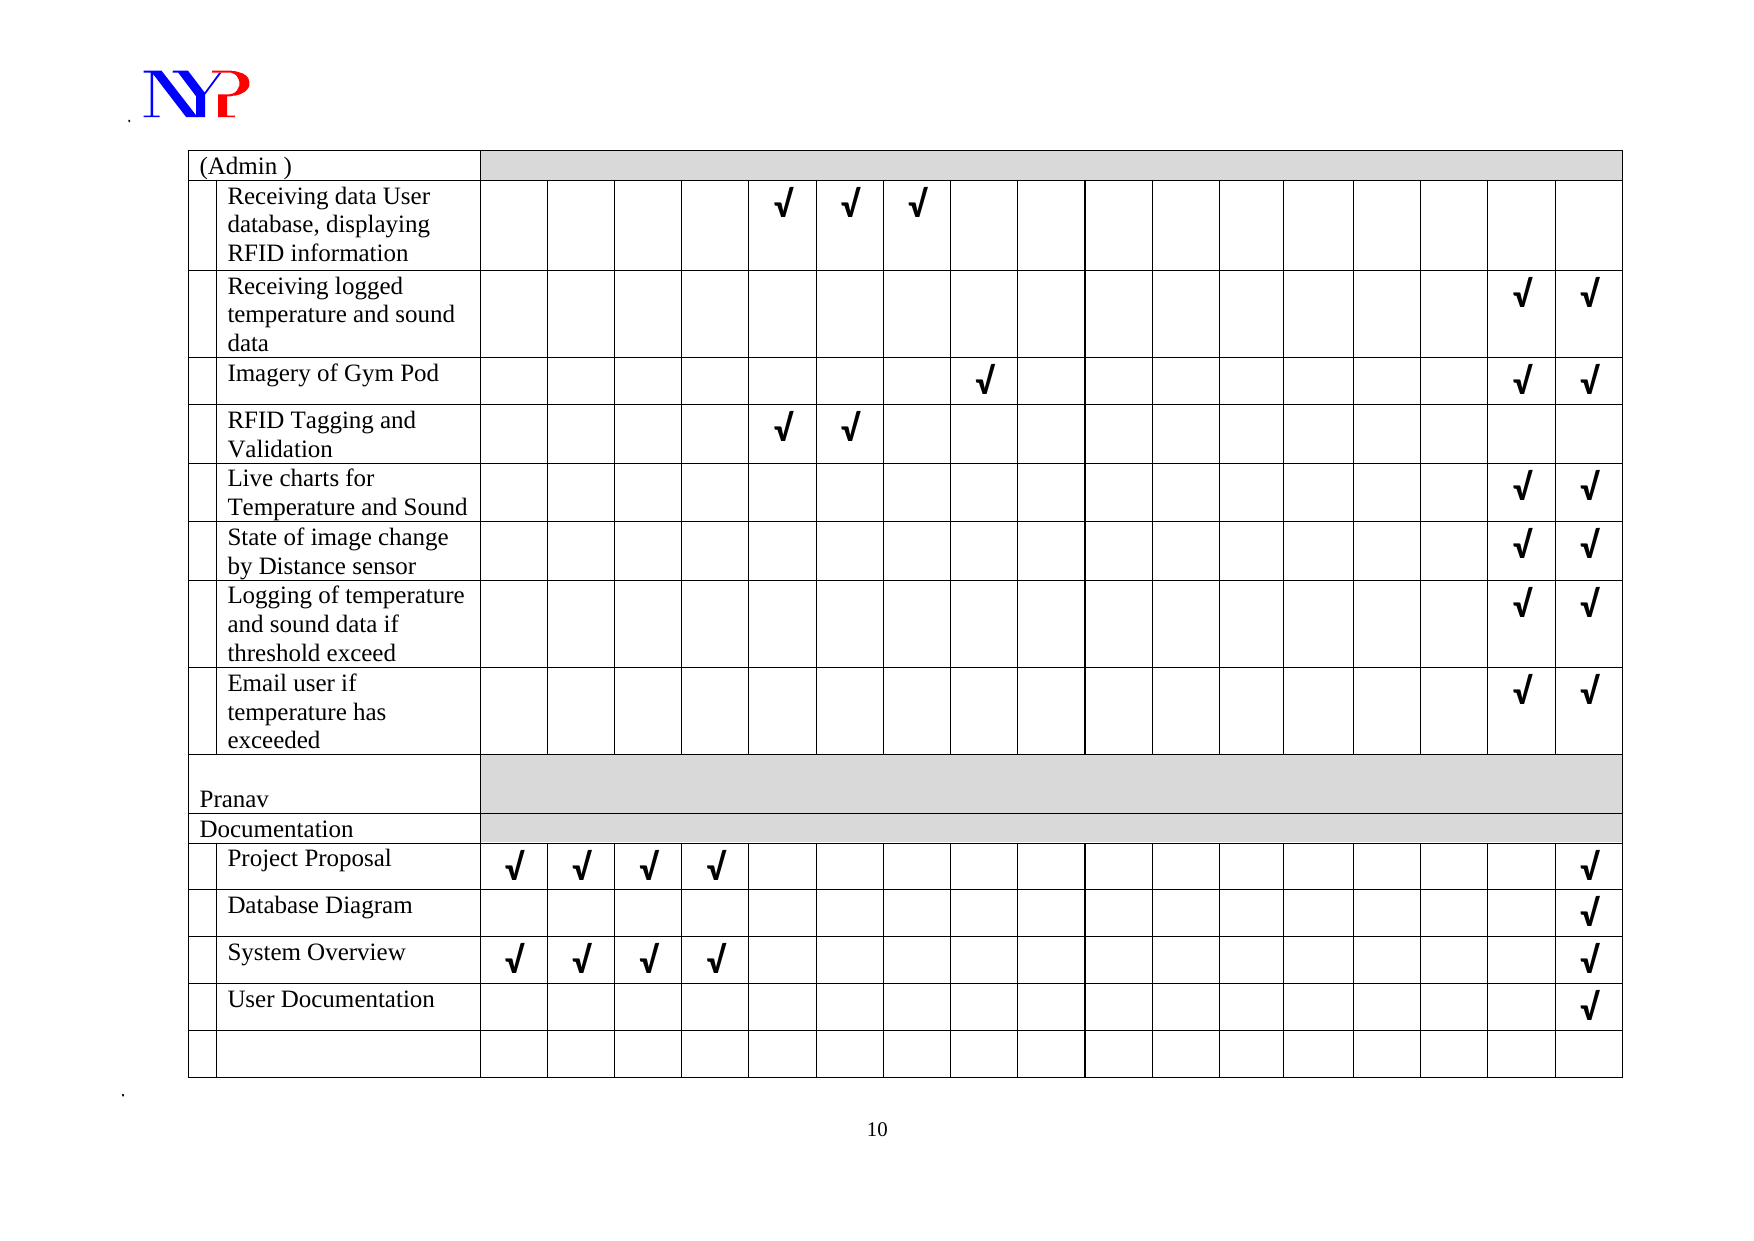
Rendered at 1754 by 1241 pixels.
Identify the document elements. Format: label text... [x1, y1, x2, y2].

table_cell [749, 271, 816, 357]
table_cell √ [682, 937, 748, 983]
table_cell Receiving logged temperature and sound data [217, 271, 480, 357]
table_cell [1153, 581, 1219, 667]
table_cell [1354, 890, 1420, 936]
table_cell Live charts for Temperature and Sound [217, 464, 480, 521]
table_cell [1018, 1031, 1084, 1077]
table_cell [682, 890, 748, 936]
table_cell √ [884, 181, 950, 270]
table_cell [1421, 405, 1487, 462]
table_cell √ [1556, 984, 1622, 1030]
table_cell [1421, 984, 1487, 1030]
table_cell [481, 984, 547, 1030]
table_cell [615, 1031, 681, 1077]
table_cell [682, 668, 748, 754]
table_cell [1018, 271, 1084, 357]
table_cell [615, 522, 681, 579]
table_cell √ [1556, 668, 1622, 754]
table_cell √ [1556, 271, 1622, 357]
table_cell [951, 271, 1017, 357]
table_cell [548, 522, 614, 579]
table_cell [1153, 668, 1219, 754]
table_cell [1153, 405, 1219, 462]
table_cell [189, 181, 216, 270]
table_cell √ [615, 937, 681, 983]
table_cell √ [1488, 522, 1555, 579]
table_cell [481, 1031, 547, 1077]
table_cell [1018, 890, 1084, 936]
table_cell [481, 464, 547, 521]
table_cell [1153, 1031, 1219, 1077]
table_cell [481, 890, 547, 936]
table_cell [749, 464, 816, 521]
table_cell Imagery of Gym Pod [217, 358, 480, 404]
table_cell [1284, 522, 1353, 579]
table_cell [951, 405, 1017, 462]
table_cell [189, 984, 216, 1030]
table_cell √ [1488, 668, 1555, 754]
table_cell [548, 271, 614, 357]
table_cell √ [951, 358, 1017, 404]
table_cell √ [1556, 937, 1622, 983]
table_cell [615, 405, 681, 462]
table_cell √ [1488, 271, 1555, 357]
table_cell [481, 151, 1622, 180]
table_cell [1284, 181, 1353, 270]
table_cell State of image change by Distance sensor [217, 522, 480, 579]
table_cell √ [1556, 581, 1622, 667]
table_cell √ [1556, 358, 1622, 404]
table_cell [1220, 358, 1283, 404]
table_cell [1354, 581, 1420, 667]
table_cell [1086, 1031, 1152, 1077]
table_cell [749, 581, 816, 667]
table_cell [884, 581, 950, 667]
table_cell [817, 844, 883, 889]
table_cell [884, 358, 950, 404]
table_cell √ [749, 405, 816, 462]
table_cell [1421, 890, 1487, 936]
table_cell [1354, 181, 1420, 270]
table_cell [884, 668, 950, 754]
table_cell [817, 1031, 883, 1077]
table_cell [1086, 668, 1152, 754]
table_cell [615, 181, 681, 270]
table_cell [615, 668, 681, 754]
table_cell [1284, 464, 1353, 521]
table_cell [1153, 937, 1219, 983]
table_cell Pranav [189, 755, 480, 813]
table_cell [884, 890, 950, 936]
table_cell [615, 464, 681, 521]
table_cell [817, 271, 883, 357]
table_cell √ [817, 405, 883, 462]
table_cell [1556, 181, 1622, 270]
table_cell [1153, 464, 1219, 521]
table_cell [189, 581, 216, 667]
table_cell [682, 984, 748, 1030]
table_cell [817, 984, 883, 1030]
table_cell [189, 844, 216, 889]
table_cell √ [749, 181, 816, 270]
table_cell Documentation [189, 814, 480, 842]
table_cell [817, 668, 883, 754]
table_cell [817, 890, 883, 936]
table_cell [1086, 984, 1152, 1030]
table_cell [817, 522, 883, 579]
table_cell [884, 405, 950, 462]
table_cell √ [1556, 844, 1622, 889]
table_cell √ [548, 937, 614, 983]
table_cell √ [548, 844, 614, 889]
table_cell [1220, 181, 1283, 270]
table_cell [1018, 358, 1084, 404]
table_cell [1354, 984, 1420, 1030]
table_cell [1018, 668, 1084, 754]
table_cell [682, 358, 748, 404]
table_cell [1421, 181, 1487, 270]
table_cell [749, 984, 816, 1030]
table_cell [1018, 464, 1084, 521]
table_cell [189, 668, 216, 754]
table_cell [481, 581, 547, 667]
table_cell [1086, 844, 1152, 889]
table_cell [481, 405, 547, 462]
table_cell [189, 464, 216, 521]
table_cell [1086, 464, 1152, 521]
table_cell √ [682, 844, 748, 889]
table_cell [682, 464, 748, 521]
table_cell [481, 814, 1622, 842]
table_cell [1153, 522, 1219, 579]
table_cell [682, 581, 748, 667]
table_cell [884, 937, 950, 983]
table_cell [1354, 844, 1420, 889]
table_cell [1086, 271, 1152, 357]
table_cell [1220, 1031, 1283, 1077]
table_cell √ [615, 844, 681, 889]
table_cell [548, 405, 614, 462]
table_cell [1421, 271, 1487, 357]
table_cell [951, 668, 1017, 754]
table_cell [1086, 181, 1152, 270]
table_cell [1488, 890, 1555, 936]
table_cell [951, 464, 1017, 521]
table_cell [1220, 937, 1283, 983]
table_cell [1284, 890, 1353, 936]
table_cell [1086, 522, 1152, 579]
table_cell [749, 522, 816, 579]
table_cell [548, 464, 614, 521]
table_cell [189, 151, 480, 180]
table_cell [1284, 668, 1353, 754]
table_cell [951, 1031, 1017, 1077]
table_cell [884, 271, 950, 357]
table_cell [548, 984, 614, 1030]
table_cell [817, 937, 883, 983]
table_cell [749, 844, 816, 889]
table_cell [1086, 358, 1152, 404]
table_cell [817, 358, 883, 404]
table_cell [1018, 984, 1084, 1030]
table_cell [749, 1031, 816, 1077]
table_cell [1086, 937, 1152, 983]
table_cell [1488, 937, 1555, 983]
table_cell [1086, 890, 1152, 936]
table_cell [1018, 581, 1084, 667]
table_cell RFID Tagging and Validation [217, 405, 480, 462]
table_cell [1018, 522, 1084, 579]
table_cell √ [1488, 358, 1555, 404]
table_cell [189, 890, 216, 936]
table_cell [481, 181, 547, 270]
table_cell √ [817, 181, 883, 270]
table_cell [1220, 522, 1283, 579]
table_cell [749, 358, 816, 404]
table_cell [1153, 844, 1219, 889]
table_cell [1556, 1031, 1622, 1077]
table_cell [884, 984, 950, 1030]
table_cell [1153, 181, 1219, 270]
table_cell [548, 358, 614, 404]
table_cell [951, 890, 1017, 936]
table_cell [217, 1031, 480, 1077]
table_cell [548, 181, 614, 270]
table_cell [749, 890, 816, 936]
table_cell [1284, 271, 1353, 357]
table_cell [615, 984, 681, 1030]
table_cell [481, 271, 547, 357]
table_cell [548, 668, 614, 754]
table_cell [884, 844, 950, 889]
table_cell [1488, 1031, 1555, 1077]
table_cell [682, 271, 748, 357]
table_cell [817, 581, 883, 667]
table_cell [481, 668, 547, 754]
table_cell [1354, 522, 1420, 579]
table_cell [1488, 984, 1555, 1030]
table_cell [1220, 405, 1283, 462]
table_cell [189, 405, 216, 462]
table_cell [682, 405, 748, 462]
table_cell Database Diagram [217, 890, 480, 936]
table_cell [1220, 890, 1283, 936]
table_cell [189, 1031, 216, 1077]
table_cell [951, 844, 1017, 889]
table_cell [1556, 405, 1622, 462]
table_cell [1421, 1031, 1487, 1077]
table_cell [1354, 1031, 1420, 1077]
table_cell [1284, 405, 1353, 462]
table_cell [1220, 668, 1283, 754]
table_cell [1284, 581, 1353, 667]
table_cell √ [481, 937, 547, 983]
table_cell √ [1488, 581, 1555, 667]
table_cell [1220, 984, 1283, 1030]
table_cell [1488, 844, 1555, 889]
table_cell [1018, 937, 1084, 983]
table_cell [1354, 464, 1420, 521]
table_cell [1354, 405, 1420, 462]
table_cell [548, 890, 614, 936]
table_cell [1421, 581, 1487, 667]
table_cell [884, 1031, 950, 1077]
table_cell [1354, 937, 1420, 983]
table_cell [951, 522, 1017, 579]
table_cell [749, 668, 816, 754]
table_cell [884, 464, 950, 521]
table_cell [1421, 358, 1487, 404]
table_cell √ [481, 844, 547, 889]
table_cell [1153, 271, 1219, 357]
table_cell [1018, 405, 1084, 462]
table_cell [189, 937, 216, 983]
table_cell [1086, 581, 1152, 667]
table_cell [615, 358, 681, 404]
table_cell [481, 358, 547, 404]
table_cell [884, 522, 950, 579]
table_cell [951, 984, 1017, 1030]
table_cell [1284, 984, 1353, 1030]
table_cell [1018, 181, 1084, 270]
table_cell [1220, 581, 1283, 667]
table_cell System Overview [217, 937, 480, 983]
table_cell Email user if temperature has exceeded [217, 668, 480, 754]
table_cell [951, 937, 1017, 983]
table_cell [615, 581, 681, 667]
table_cell Receiving data User database, displaying RFID information [217, 181, 480, 270]
table_cell √ [1556, 464, 1622, 521]
table_cell [1421, 668, 1487, 754]
table_cell [481, 755, 1622, 813]
table_cell [481, 522, 547, 579]
table_cell [749, 937, 816, 983]
table_cell [189, 271, 216, 357]
table_cell [1354, 271, 1420, 357]
table_cell [1153, 984, 1219, 1030]
table_cell User Documentation [217, 984, 480, 1030]
table_cell [1018, 844, 1084, 889]
table_cell √ [1556, 522, 1622, 579]
table_cell [548, 1031, 614, 1077]
table_cell [951, 181, 1017, 270]
table_cell [1488, 405, 1555, 462]
table_cell [1284, 358, 1353, 404]
table_cell [1488, 181, 1555, 270]
table_cell [1421, 522, 1487, 579]
table_cell [1220, 464, 1283, 521]
table_cell [1086, 405, 1152, 462]
table_cell [1220, 844, 1283, 889]
table_cell [189, 522, 216, 579]
table_cell [615, 890, 681, 936]
table_cell [682, 181, 748, 270]
table_cell [1354, 358, 1420, 404]
table_cell [1153, 358, 1219, 404]
table_cell Project Proposal [217, 844, 480, 889]
table_cell [1284, 1031, 1353, 1077]
table_cell [1421, 844, 1487, 889]
table_cell [817, 464, 883, 521]
table_cell [1284, 844, 1353, 889]
table_cell [1220, 271, 1283, 357]
table_cell [1354, 668, 1420, 754]
table_cell [189, 358, 216, 404]
table_cell [682, 522, 748, 579]
table_cell [548, 581, 614, 667]
table_cell Logging of temperature and sound data if threshold exceed [217, 581, 480, 667]
table_cell √ [1556, 890, 1622, 936]
table_cell √ [1488, 464, 1555, 521]
table_cell [1421, 937, 1487, 983]
table_cell [951, 581, 1017, 667]
table_cell [1284, 937, 1353, 983]
table_cell [1153, 890, 1219, 936]
table_cell [1421, 464, 1487, 521]
table_cell [682, 1031, 748, 1077]
table_cell [615, 271, 681, 357]
